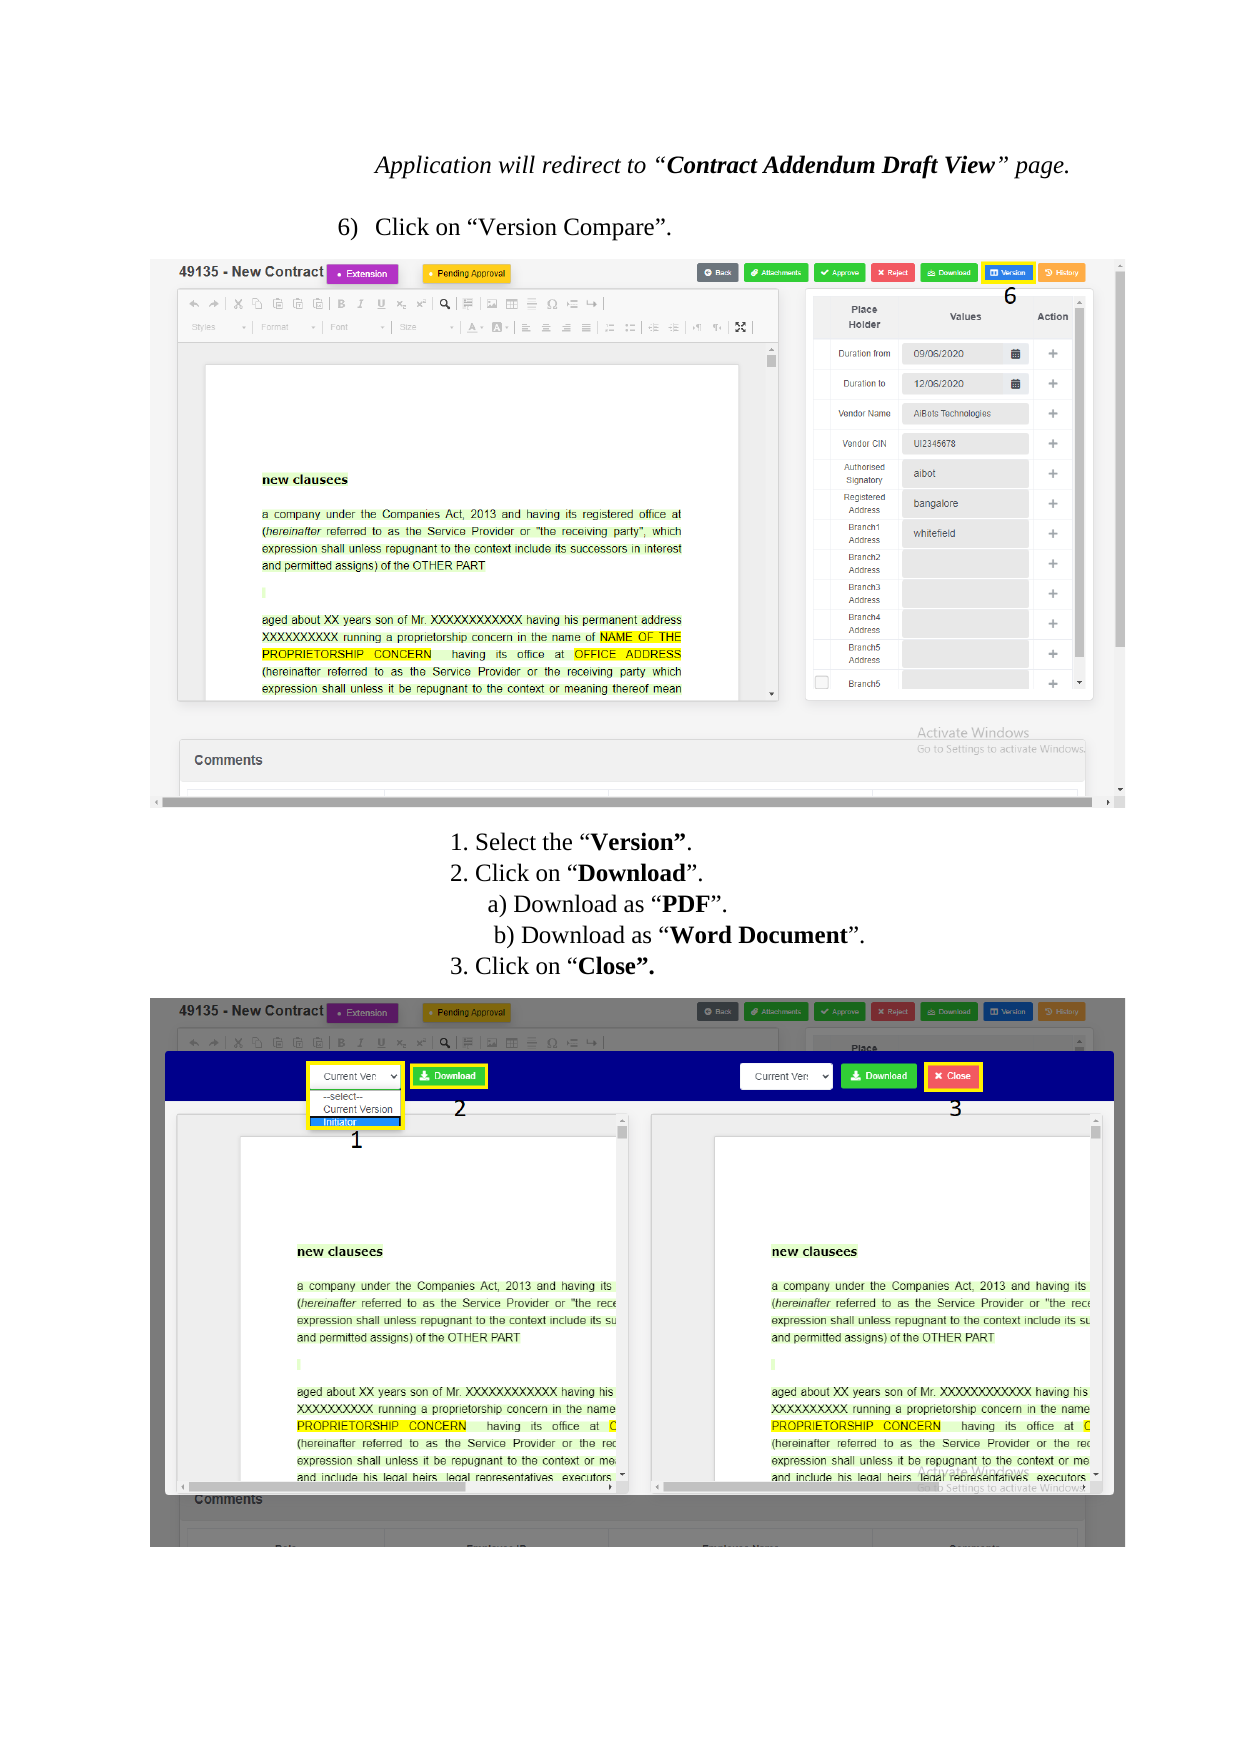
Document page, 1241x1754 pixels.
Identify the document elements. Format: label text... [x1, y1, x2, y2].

list b) Download as “Word Document”. [450, 920, 1090, 949]
list 3. Click on “Close”. [375, 951, 1090, 980]
list Application will redirect to “Contract Addendum Draft View” page. [375, 150, 1090, 179]
list 1. Select the “Version”. [450, 827, 1090, 856]
picture [150, 998, 1125, 1547]
list a) Download as “PDF”. [450, 889, 1090, 918]
list 2. Click on “Download”. [450, 858, 1090, 887]
picture [150, 259, 1125, 808]
list Click on “Version Compare”. [337, 212, 1090, 241]
